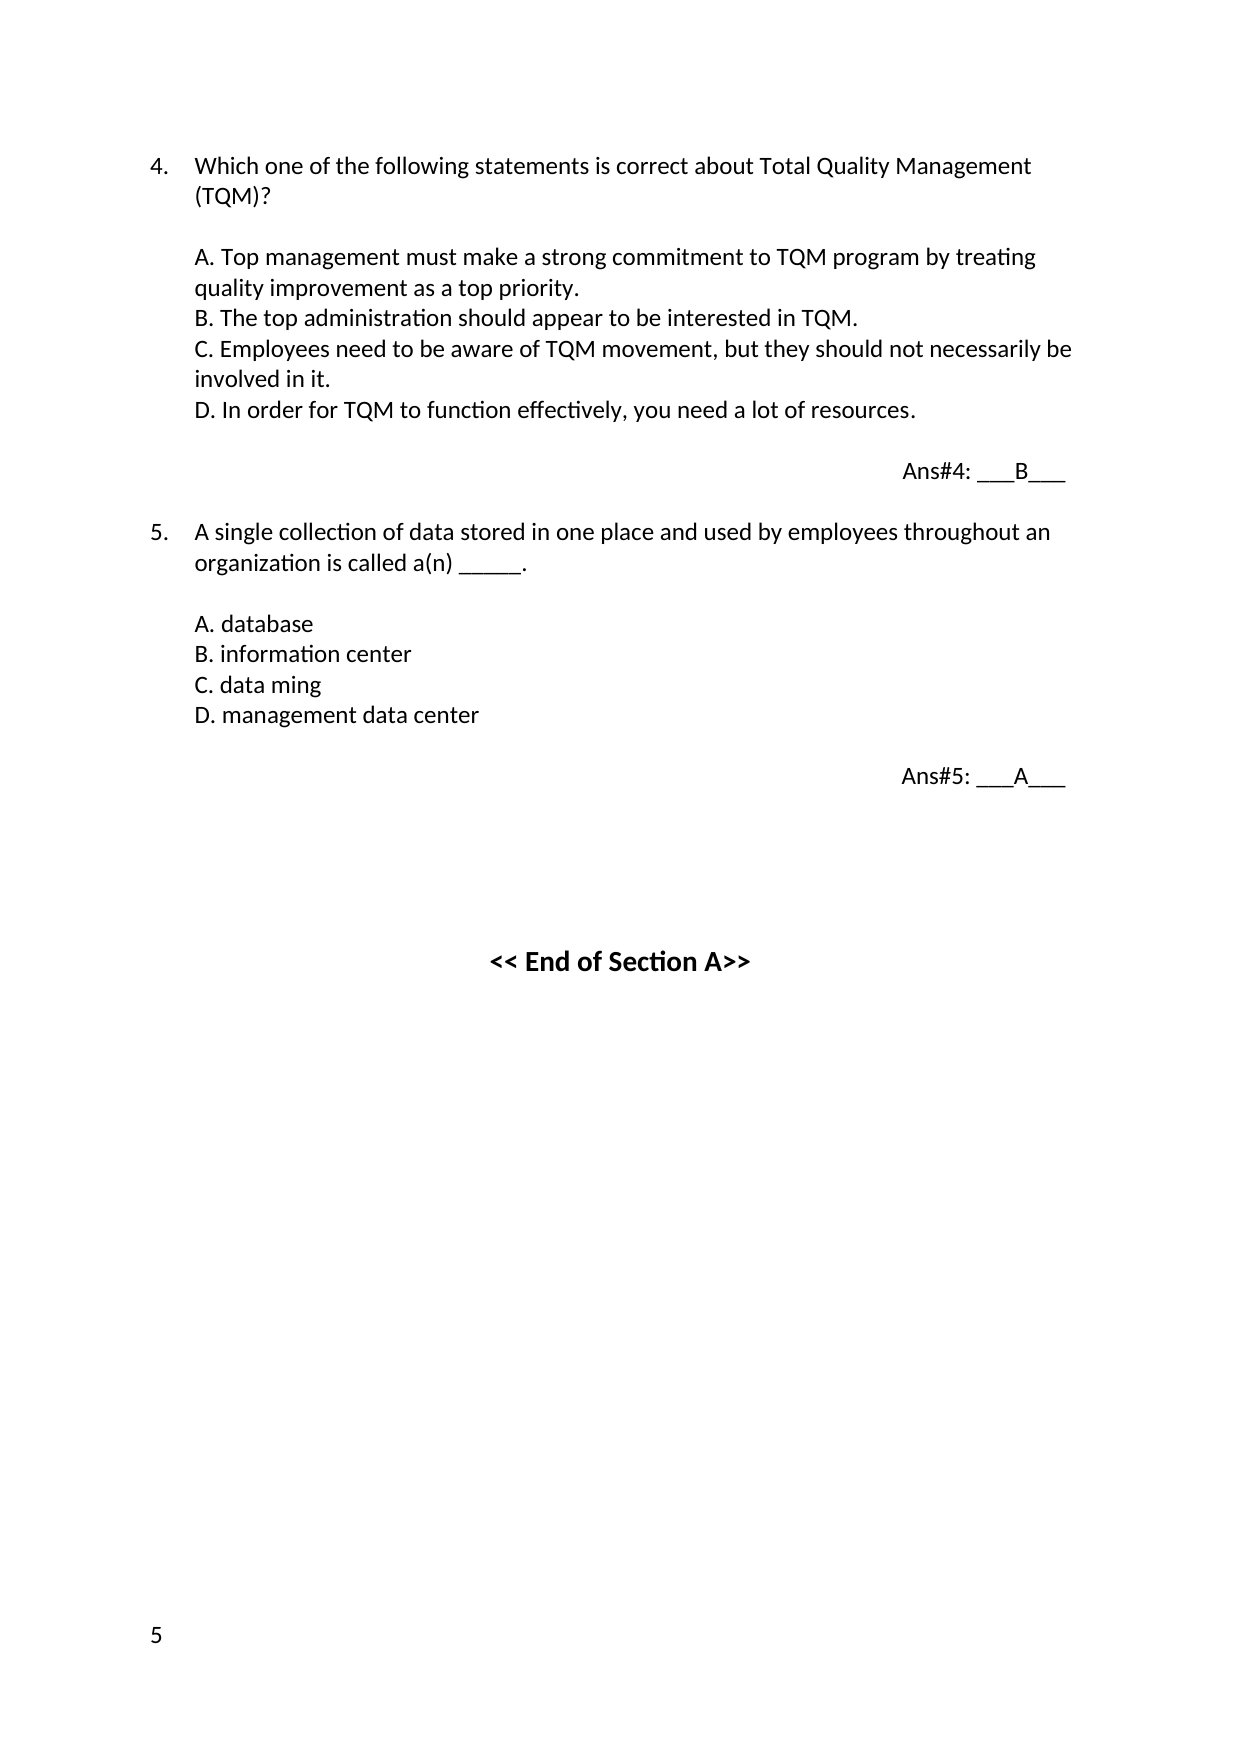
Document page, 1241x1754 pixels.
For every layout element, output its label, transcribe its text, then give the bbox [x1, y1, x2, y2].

list A single collection of data stored in one place and used by employees throughout an organization is called a(n) _____. A. database B. information center C. data ming D. management data center Ans#5: ___A___ [150, 516, 1090, 852]
text << End of Section A>> [150, 943, 1090, 979]
list Which one of the following statements is correct about Total Quality Management (TQM)? A. Top management must make a strong commitment to TQM program by treating quality improvement as a top priority. B. The top administration should appear to be interested in TQM. C. Employees need to be aware of TQM movement, but they should not necessarily be involved in it. D. In order for TQM to function effectively, you need a lot of resources. Ans#4: ___B___ [150, 150, 1090, 516]
